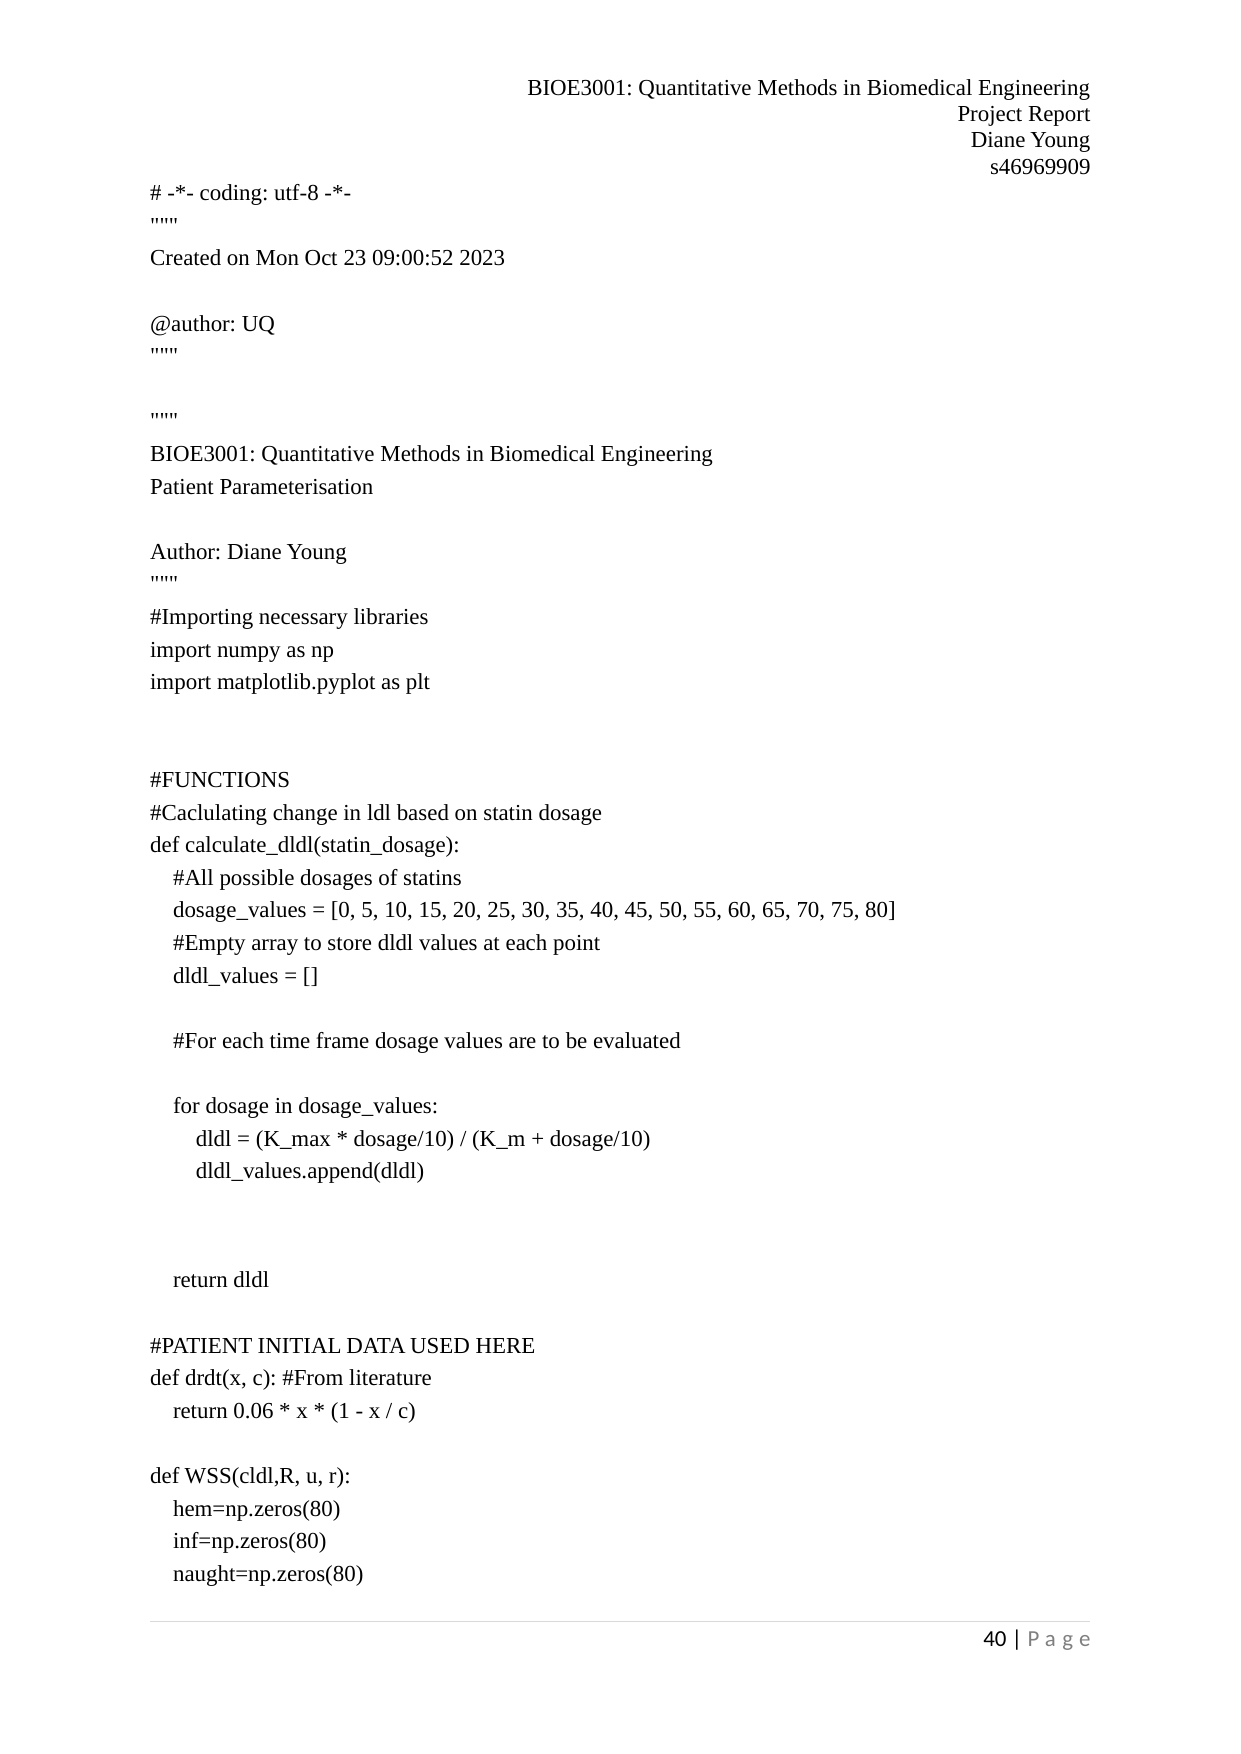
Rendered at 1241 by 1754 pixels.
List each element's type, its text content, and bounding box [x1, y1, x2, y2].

subtitle """ [150, 342, 1090, 369]
subtitle import matplotlib.pyplot as plt [150, 668, 1090, 695]
subtitle BIOE3001: Quantitative Methods in Biomedical Engineering [150, 440, 1090, 466]
subtitle # -*- coding: utf-8 -*- [150, 179, 1090, 206]
subtitle #Empty array to store dldl values at each point [150, 929, 1090, 956]
subtitle dldl_values = [] [150, 962, 1090, 988]
subtitle dldl_values.append(dldl) [150, 1157, 1090, 1184]
subtitle return 0.06 * x * (1 - x / c) [150, 1397, 1090, 1423]
subtitle Created on Mon Oct 23 09:00:52 2023 [150, 244, 1090, 271]
subtitle #All possible dosages of statins [150, 864, 1090, 890]
subtitle Patient Parameterisation [150, 473, 1090, 499]
subtitle @author: UQ [150, 310, 1090, 336]
subtitle dosage_values = [0, 5, 10, 15, 20, 25, 30, 35, 40, 45, 50, 55, 60, 65, 70, 75, 80] [150, 897, 1090, 923]
subtitle import numpy as np [150, 636, 1090, 662]
subtitle def WSS(cldl,R, u, r): [150, 1462, 1090, 1488]
subtitle for dosage in dosage_values: [150, 1092, 1090, 1118]
subtitle #For each time frame dosage values are to be evaluated [150, 1027, 1090, 1053]
subtitle Author: Diane Young [150, 538, 1090, 564]
subtitle def drdt(x, c): #From literature [150, 1364, 1090, 1391]
subtitle """ [150, 212, 1090, 238]
subtitle naught=np.zeros(80) [150, 1560, 1090, 1586]
subtitle dldl = (K_max * dosage/10) / (K_m + dosage/10) [150, 1125, 1090, 1151]
subtitle hem=np.zeros(80) [150, 1495, 1090, 1521]
subtitle #Importing necessary libraries [150, 603, 1090, 629]
subtitle def calculate_dldl(statin_dosage): [150, 831, 1090, 858]
subtitle """ [150, 571, 1090, 597]
subtitle #PATIENT INITIAL DATA USED HERE [150, 1332, 1090, 1358]
subtitle inf=np.zeros(80) [150, 1527, 1090, 1554]
subtitle #FUNCTIONS [150, 766, 1090, 792]
subtitle """ [150, 407, 1090, 434]
subtitle #Caclulating change in ldl based on statin dosage [150, 799, 1090, 825]
subtitle return dldl [150, 1267, 1090, 1293]
